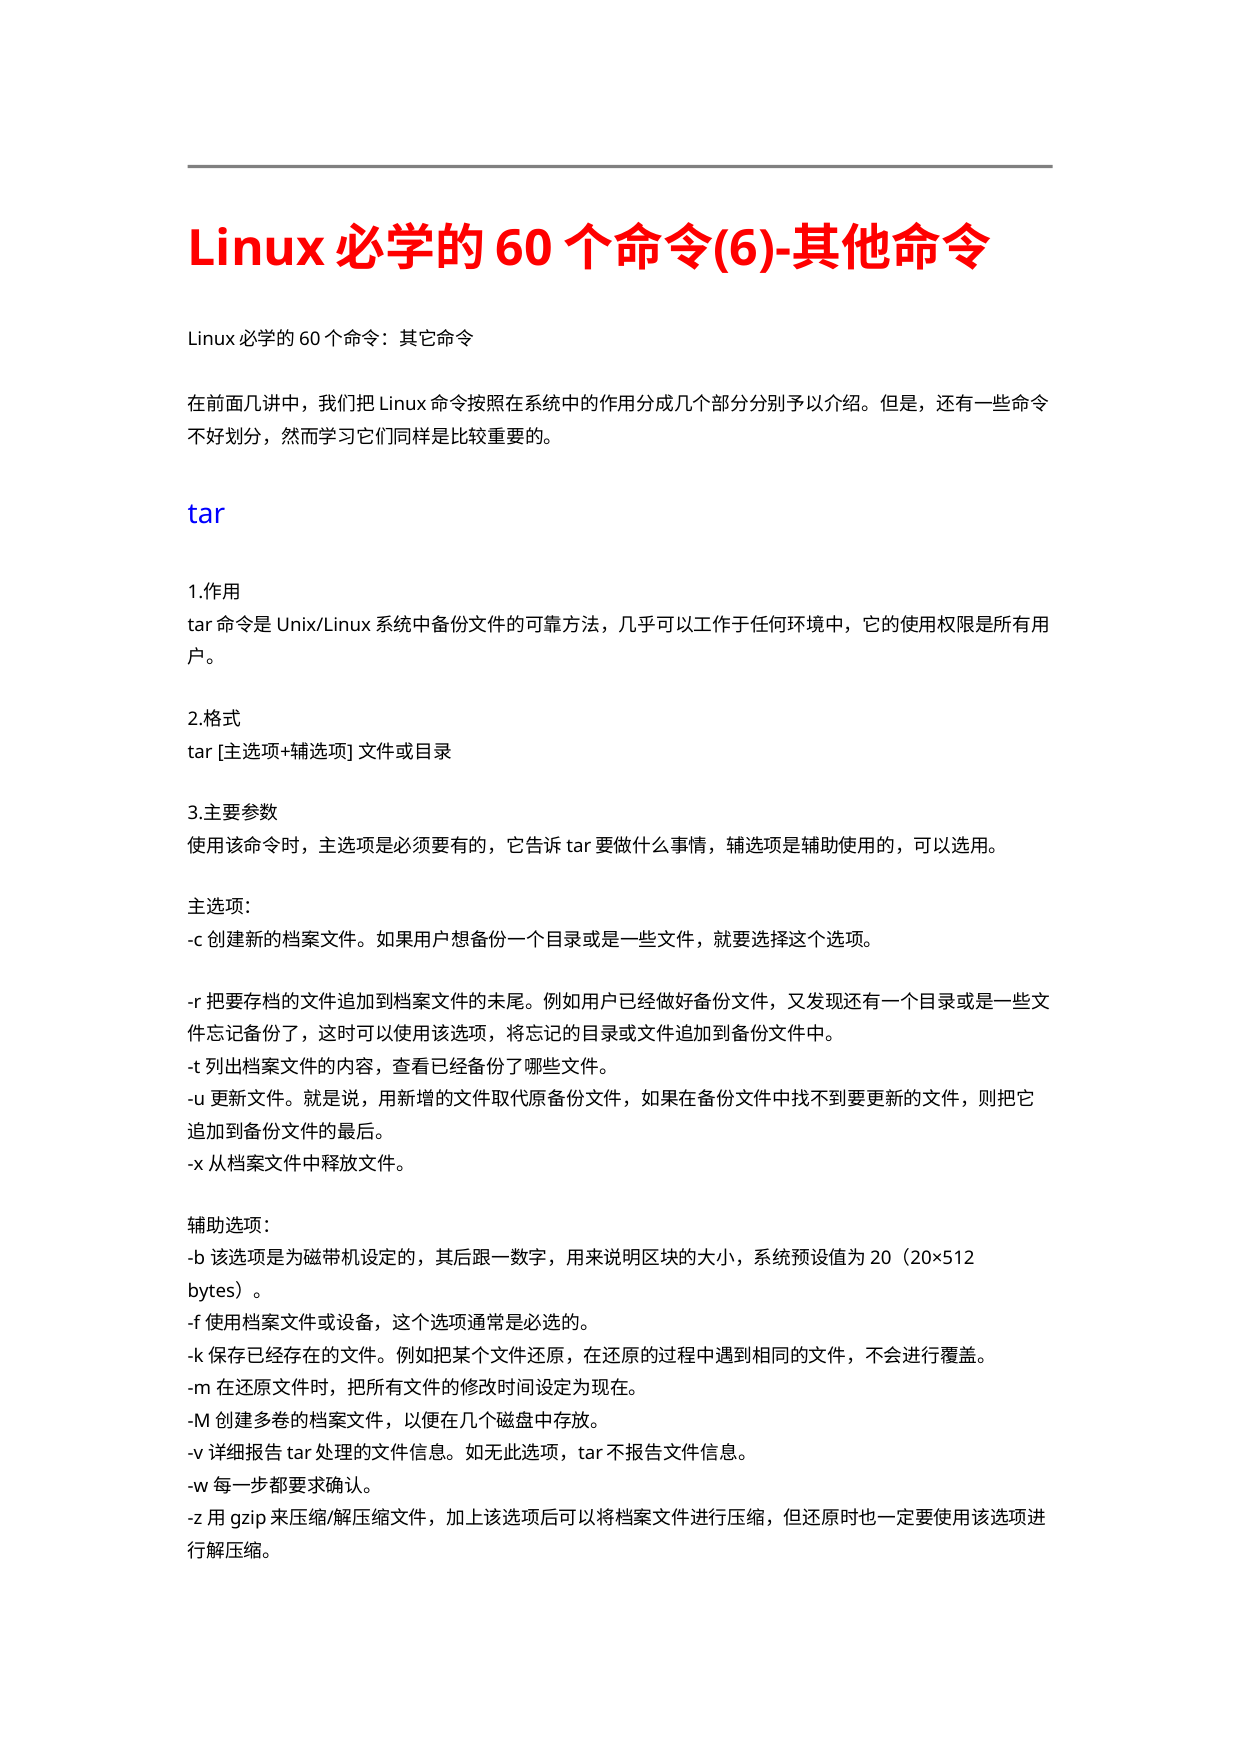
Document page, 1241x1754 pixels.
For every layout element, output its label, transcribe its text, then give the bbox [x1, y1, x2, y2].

text 辅助选项： -b 该选项是为磁带机设定的，其后跟一数字，用来说明区块的大小，系统预设值为20（20×512 bytes）。 -f 使用档案文件或设备，这个选项通常是必选的。 -k 保存已经存在的文件。例如把某个文件还原，在还原的过程中遇到相同的文件，不会进行覆盖。 -m 在还原文件时，把所有文件的修改时间设定为现在。 -M 创建多卷的档案文件，以便在几个磁盘中存放。 -v 详细报告tar处理的文件信息。如无此选项，tar不报告文件信息。 -w 每一步都要求确认。 -z 用gzip来压缩/解压缩文件，加上该选项后可以将档案文件进行压缩，但还原时也一定要使用该选项进行解压缩。 [187, 1208, 1053, 1565]
text Linux必学的60个命令：其它命令 在前面几讲中，我们把Linux命令按照在系统中的作用分成几个部分分别予以介绍。但是，还有一些命令不好划分，然而学习它们同样是比较重要的。 [187, 321, 1053, 451]
text 3.主要参数 使用该命令时，主选项是必须要有的，它告诉tar要做什么事情，辅选项是辅助使用的，可以选用。 [187, 795, 1053, 860]
text 2.格式 tar [主选项+辅选项] 文件或目录 [187, 701, 1053, 766]
text 主选项： -c 创建新的档案文件。如果用户想备份一个目录或是一些文件，就要选择这个选项。 [187, 889, 1053, 954]
text tar [187, 480, 1053, 545]
text -r 把要存档的文件追加到档案文件的未尾。例如用户已经做好备份文件，又发现还有一个目录或是一些文件忘记备份了，这时可以使用该选项，将忘记的目录或文件追加到备份文件中。 -t 列出档案文件的内容，查看已经备份了哪些文件。 -u 更新文件。就是说，用新增的文件取代原备份文件，如果在备份文件中找不到要更新的文件，则把它追加到备份文件的最后。 -x 从档案文件中释放文件。 [187, 984, 1053, 1179]
text 1.作用 tar命令是Unix/Linux系统中备份文件的可靠方法，几乎可以工作于任何环境中，它的使用权限是所有用户。 [187, 574, 1053, 672]
text Linux必学的60个命令(6)-其他命令 [187, 194, 1053, 292]
